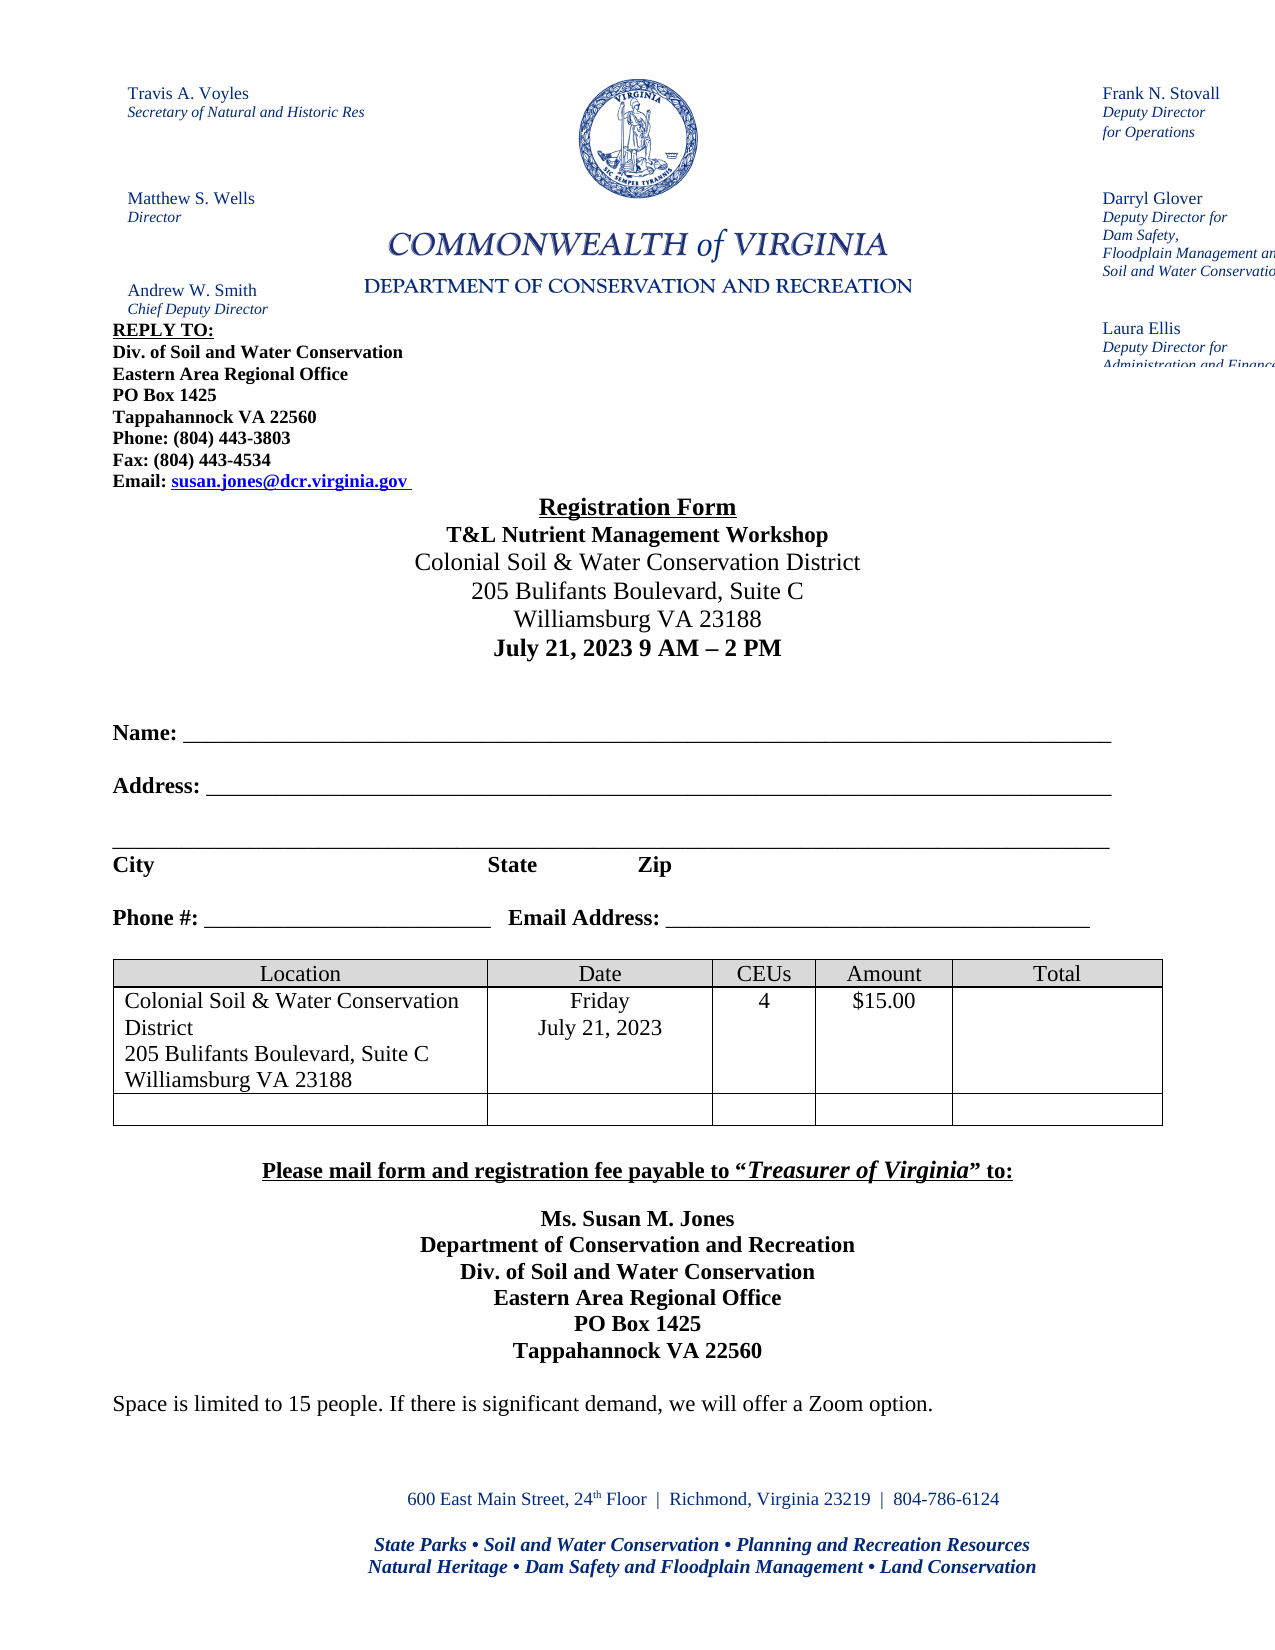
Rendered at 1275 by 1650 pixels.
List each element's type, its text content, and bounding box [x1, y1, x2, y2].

text Please mail form and registration fee payable to “Treasurer of Virginia” to: [112, 1155, 1162, 1183]
table_header Location [114, 960, 487, 986]
text PO Box 1425 [112, 384, 1162, 406]
picture [364, 79, 912, 293]
text Tappahannock VA 22560 [112, 406, 1162, 427]
text Phone: (804) 443-3803 [112, 427, 1162, 449]
table_cell [713, 1094, 815, 1125]
table_header Date [488, 960, 712, 986]
text Phone #: _________________________ Email Address: _____________________________________ [112, 904, 1097, 930]
text Address: _______________________________________________________________________________ [112, 772, 1162, 798]
text Name: _________________________________________________________________________________ [112, 719, 1162, 746]
text Div. of Soil and Water Conservation [112, 1258, 1162, 1284]
text T&L Nutrient Management Workshop [112, 521, 1162, 547]
text City State Zip [112, 851, 1162, 878]
text Div. of Soil and Water Conservation [112, 341, 1162, 362]
table_header CEUs [713, 960, 815, 986]
text Ms. Susan M. Jones [112, 1205, 1162, 1231]
table_cell [488, 1094, 712, 1125]
text Space is limited to 15 people. If there is significant demand, we will offer a Zoom option. [112, 1389, 1162, 1416]
text REPLY TO: [112, 319, 1162, 341]
table_cell Friday July 21, 2023 [488, 988, 712, 1093]
table_cell Colonial Soil & Water Conservation District 205 Bulifants Boulevard, Suite C Williamsburg VA 23188 [114, 988, 487, 1093]
table_header Amount [816, 960, 952, 986]
table_cell [816, 1094, 952, 1125]
text Department of Conservation and Recreation [112, 1231, 1162, 1258]
table_cell $15.00 [816, 988, 952, 1093]
text July 21, 2023 9 AM – 2 PM [112, 633, 1162, 662]
table_cell [953, 988, 1162, 1093]
text PO Box 1425 [112, 1311, 1162, 1337]
table_header Total [953, 960, 1162, 986]
text Email: susan.jones@dcr.virginia.gov [112, 470, 1162, 492]
text 205 Bulifants Boulevard, Suite C [112, 576, 1162, 604]
text Eastern Area Regional Office [112, 362, 1162, 384]
text Fax: (804) 443-4534 [112, 449, 1162, 470]
text Williamsburg VA 23188 [112, 604, 1162, 633]
text Tappahannock VA 22560 [112, 1337, 1162, 1363]
text Registration Form [112, 492, 1162, 521]
table_cell 4 [713, 988, 815, 1093]
table_cell [953, 1094, 1162, 1125]
table_cell [114, 1094, 487, 1125]
text Eastern Area Regional Office [112, 1284, 1162, 1311]
text _______________________________________________________________________________________ [112, 825, 1162, 851]
text Colonial Soil & Water Conservation District [112, 547, 1162, 576]
